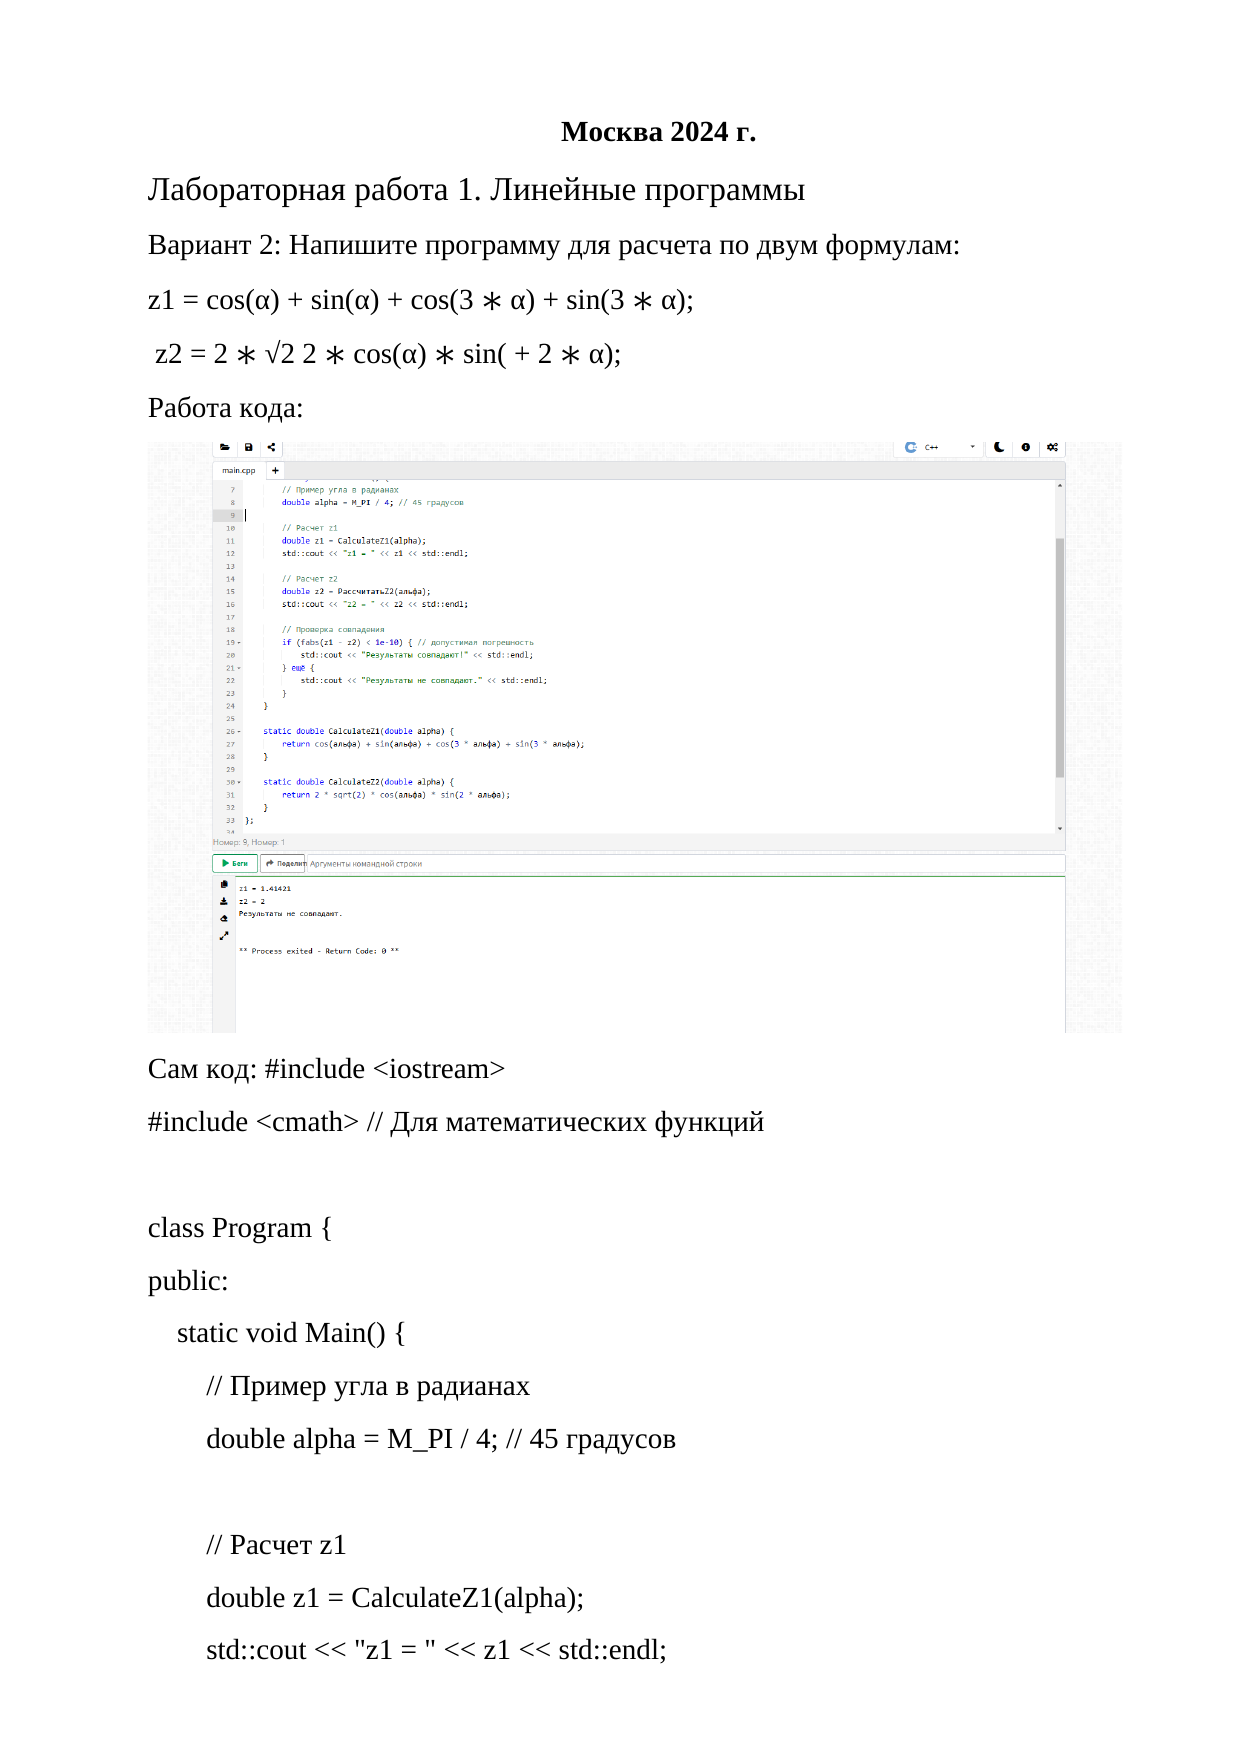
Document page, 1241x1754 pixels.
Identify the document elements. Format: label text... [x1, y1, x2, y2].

text Москва 2024 г. [148, 114, 1169, 148]
text double alpha = M_PI / 4; // 45 градусов [148, 1421, 1169, 1455]
text public: [148, 1263, 1169, 1296]
text std::cout << "z1 = " << z1 << std::endl; [148, 1632, 1169, 1666]
text z1 = cos(α) + sin(α) + cos(3 ∗ α) + sin(3 ∗ α); [148, 280, 1169, 316]
text class Program { [148, 1210, 1169, 1243]
text static void Main() { [148, 1316, 1169, 1349]
text #include <cmath> // Для математических функций [148, 1104, 1169, 1138]
text Работа кода: [148, 390, 1169, 423]
text Лабораторная работа 1. Линейные программы [148, 169, 1169, 208]
text // Пример угла в радианах [148, 1368, 1169, 1402]
text Сам код: #include <iostream> [148, 1052, 1169, 1085]
text // Расчет z1 [148, 1527, 1169, 1560]
text double z1 = CalculateZ1(alpha); [148, 1580, 1169, 1613]
picture [147, 442, 1123, 1033]
text Вариант 2: Напишите программу для расчета по двум формулам: [148, 227, 1169, 261]
text z2 = 2 ∗ √2 2 ∗ cos(α) ∗ sin( + 2 ∗ α); [148, 335, 1169, 370]
